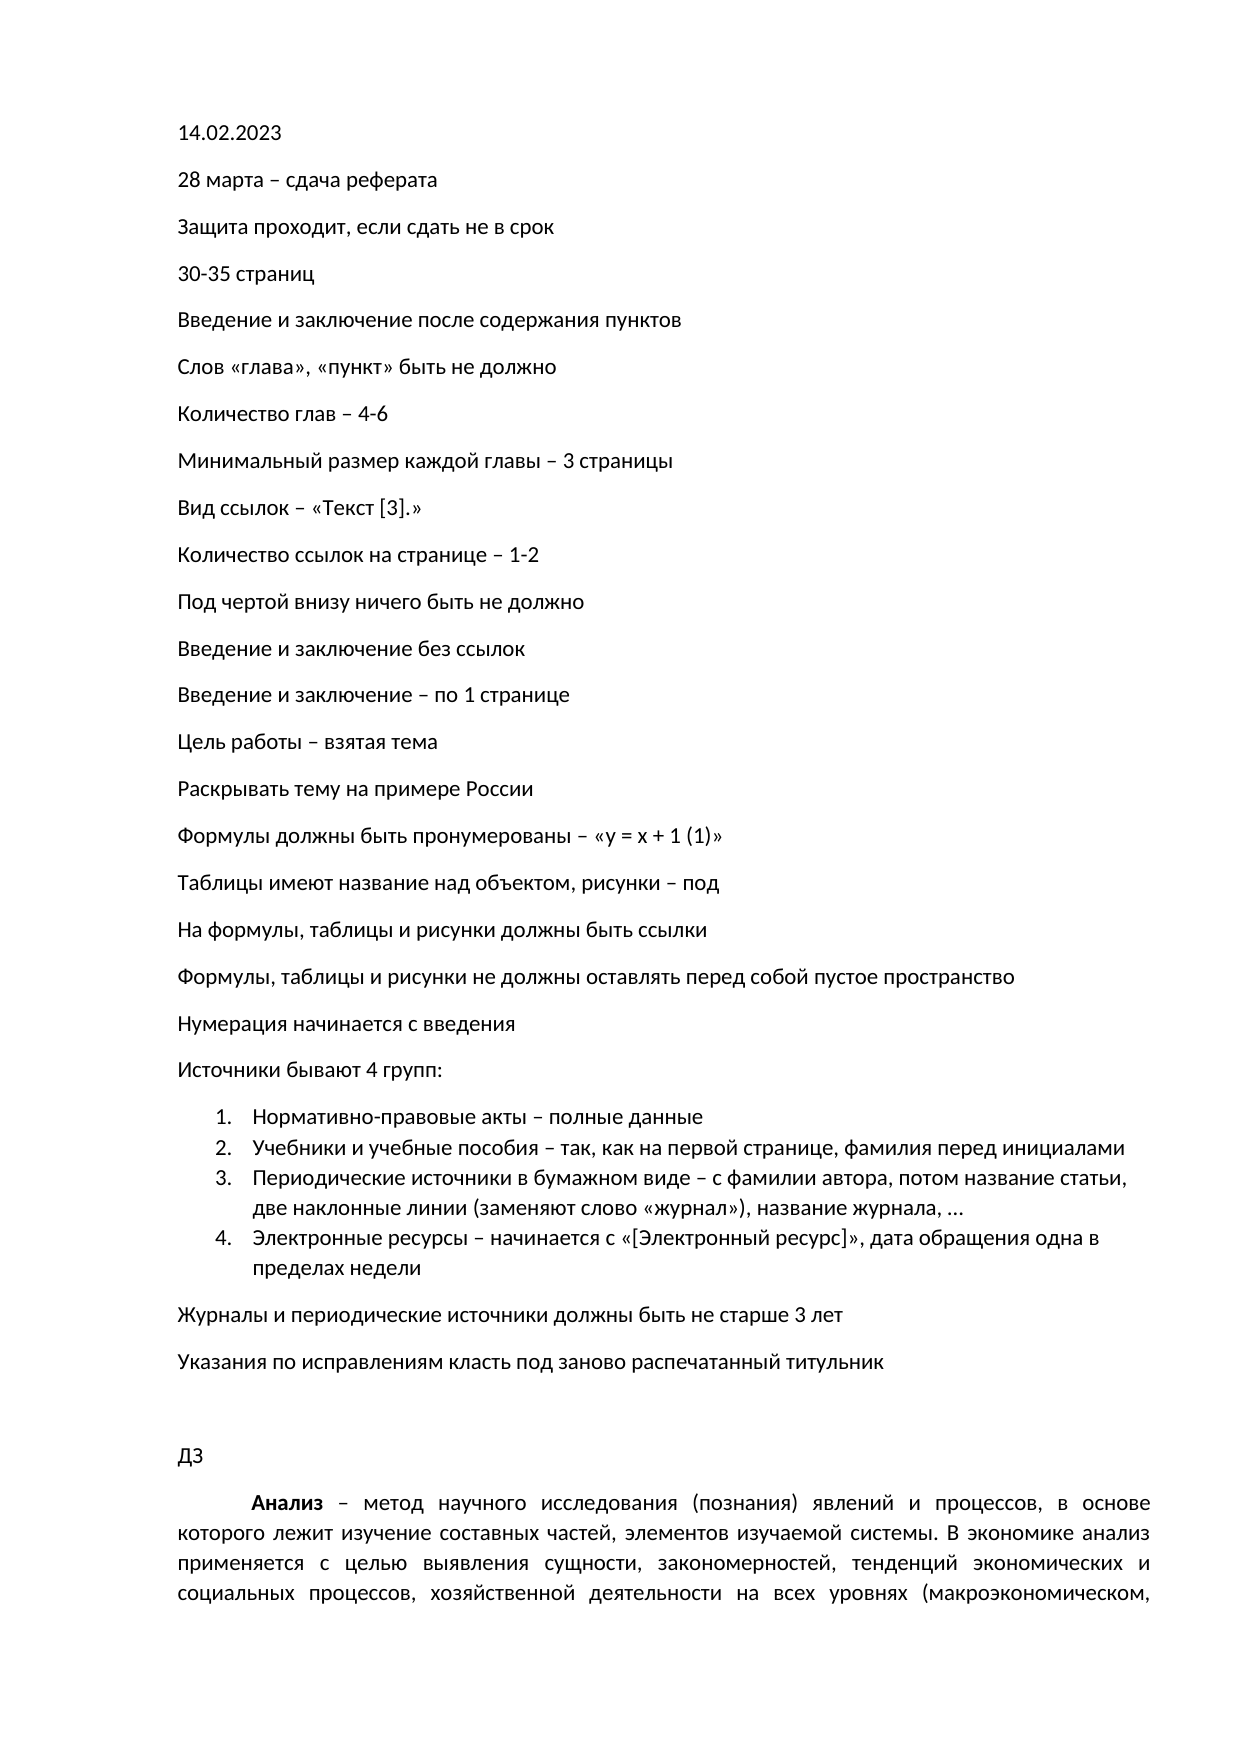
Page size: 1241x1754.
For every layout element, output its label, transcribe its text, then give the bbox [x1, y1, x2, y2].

list Нормативно-правовые акты – полные данные [215, 1102, 1152, 1131]
text Введение и заключение – по 1 странице [177, 681, 1152, 709]
text Вид ссылок – «Текст [3].» [177, 493, 1152, 521]
list Периодические источники в бумажном виде – с фамилии автора, потом название статьи, две наклонные линии (заменяют слово «журнал»), название журнала, … [215, 1163, 1152, 1221]
text Формулы, таблицы и рисунки не должны оставлять перед собой пустое пространство [177, 962, 1152, 990]
text Формулы должны быть пронумерованы – «y = x + 1 (1)» [177, 821, 1152, 849]
text Количество глав – 4-6 [177, 399, 1152, 427]
text Указания по исправлениям класть под заново распечатанный титульник [177, 1347, 1152, 1375]
text Минимальный размер каждой главы – 3 страницы [177, 446, 1152, 474]
text Под чертой внизу ничего быть не должно [177, 587, 1152, 615]
list Электронные ресурсы – начинается с «[Электронный ресурс]», дата обращения одна в пределах недели [215, 1223, 1152, 1282]
text 30-35 страниц [177, 259, 1152, 287]
text На формулы, таблицы и рисунки должны быть ссылки [177, 915, 1152, 943]
list Учебники и учебные пособия – так, как на первой странице, фамилия перед инициалами [215, 1133, 1152, 1161]
text Журналы и периодические источники должны быть не старше 3 лет [177, 1300, 1152, 1328]
text Введение и заключение после содержания пунктов [177, 306, 1152, 334]
text Нумерация начинается с введения [177, 1009, 1152, 1037]
text Раскрывать тему на примере России [177, 774, 1152, 802]
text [177, 1488, 1152, 1607]
text Защита проходит, если сдать не в срок [177, 212, 1152, 240]
text Слов «глава», «пункт» быть не должно [177, 352, 1152, 381]
text Введение и заключение без ссылок [177, 634, 1152, 662]
text ДЗ [177, 1441, 1152, 1469]
text 14.02.2023 [177, 118, 1152, 146]
text 28 марта – сдача реферата [177, 165, 1152, 193]
text Цель работы – взятая тема [177, 727, 1152, 756]
text Источники бывают 4 групп: [177, 1056, 1152, 1084]
text Таблицы имеют название над объектом, рисунки – под [177, 868, 1152, 896]
text Количество ссылок на странице – 1-2 [177, 540, 1152, 568]
